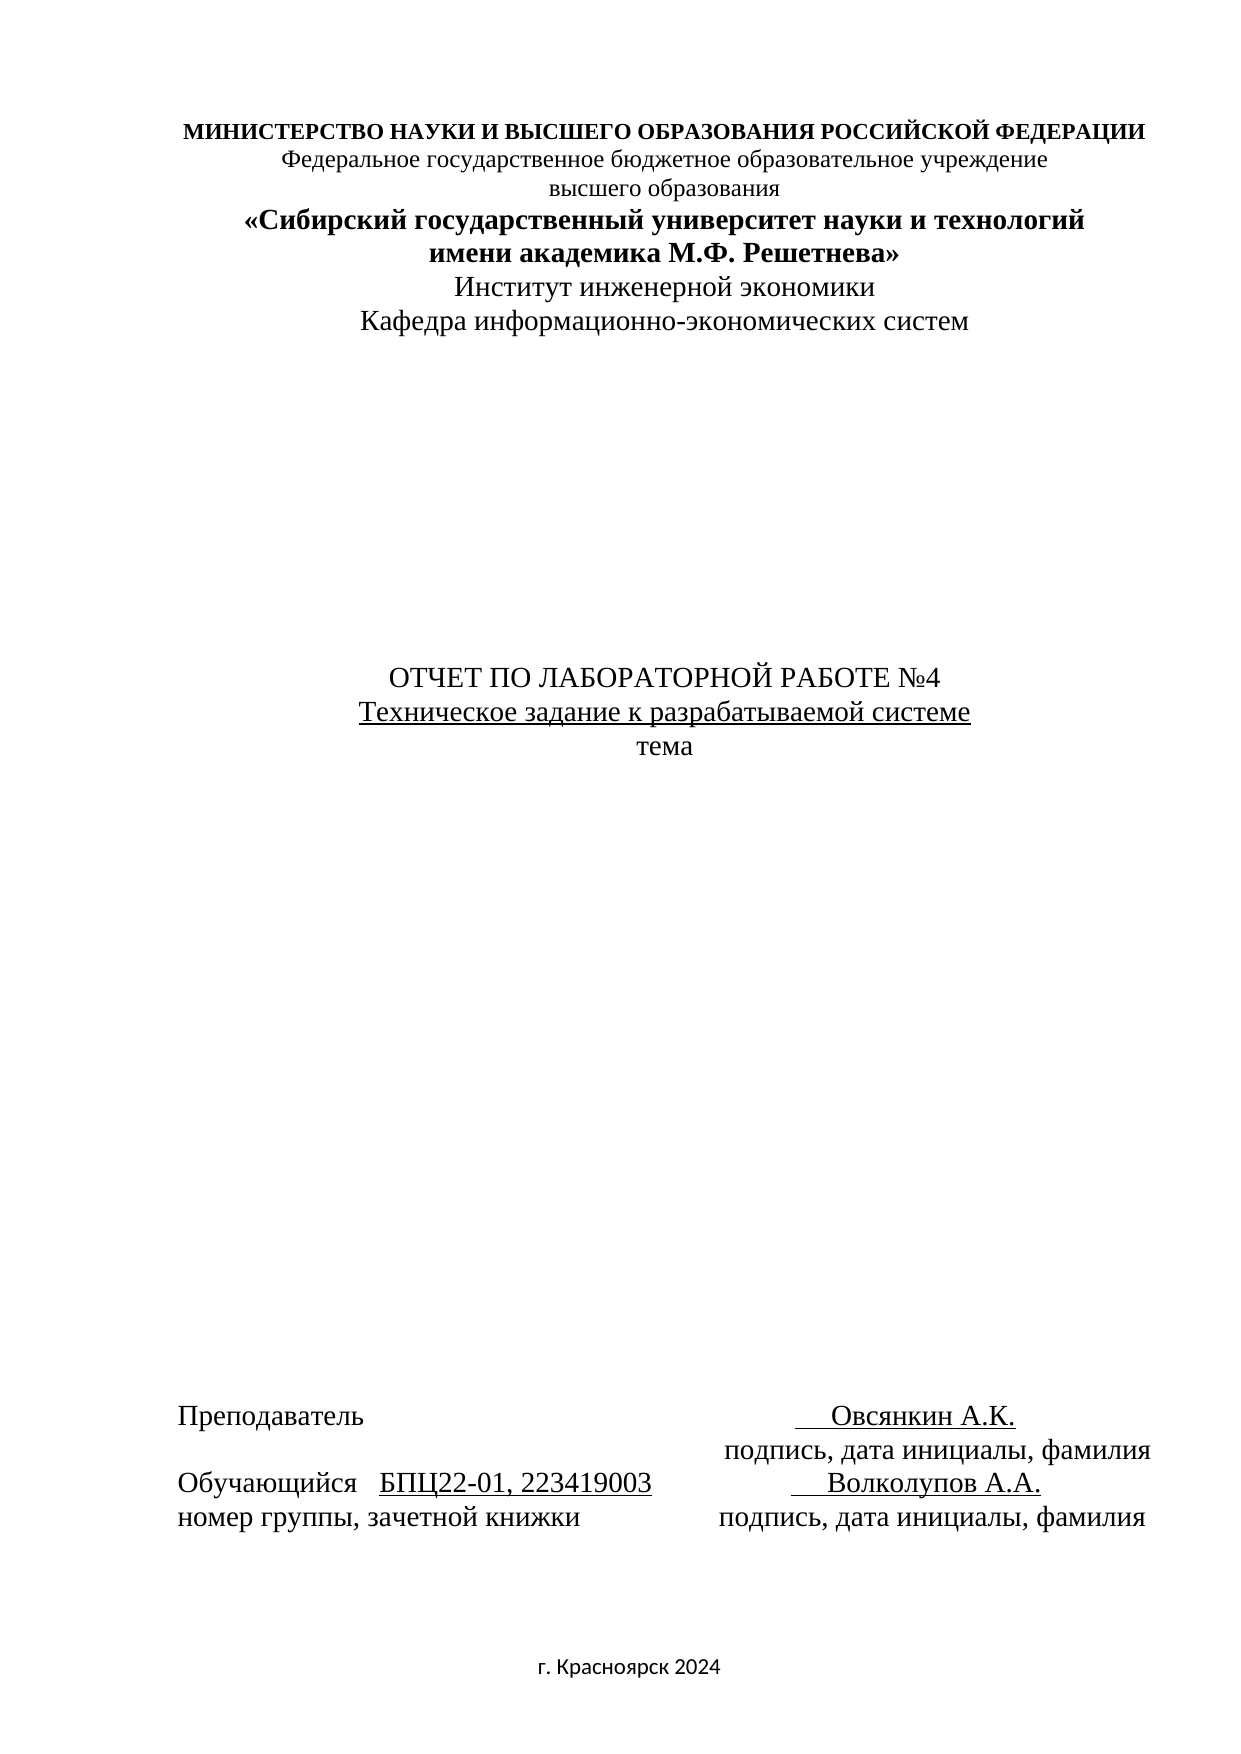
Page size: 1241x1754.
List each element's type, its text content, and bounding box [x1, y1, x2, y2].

text имени академика М.Ф. Решетнева» [177, 236, 1152, 269]
text подпись, дата инициалы, фамилия [177, 1432, 1152, 1466]
text Федеральное государственное бюджетное образовательное учреждение [177, 144, 1152, 173]
text МИНИСТЕРСТВО НАУКИ И ВЫСШЕГО ОБРАЗОВАНИЯ РОССИЙСКОЙ ФЕДЕРАЦИИ [177, 118, 1152, 144]
text Обучающийся БПЦ22-01, 223419003 Волколупов А.А. номер группы, зачетной книжки подпись, дата инициалы, фамилия [177, 1466, 1152, 1533]
text «Сибирский государственный университет науки и технологий [177, 202, 1152, 236]
text Кафедра информационно-экономических систем [177, 303, 1152, 336]
text Институт инженерной экономики [177, 269, 1152, 303]
text ОТЧЕТ ПО ЛАБОРАТОРНОЙ РАБОТЕ №4 [177, 661, 1152, 694]
text Техническое задание к разрабатываемой системе тема [177, 694, 1152, 761]
text высшего образования [177, 173, 1152, 202]
text Преподаватель Овсянкин А.К. [177, 1398, 1152, 1432]
